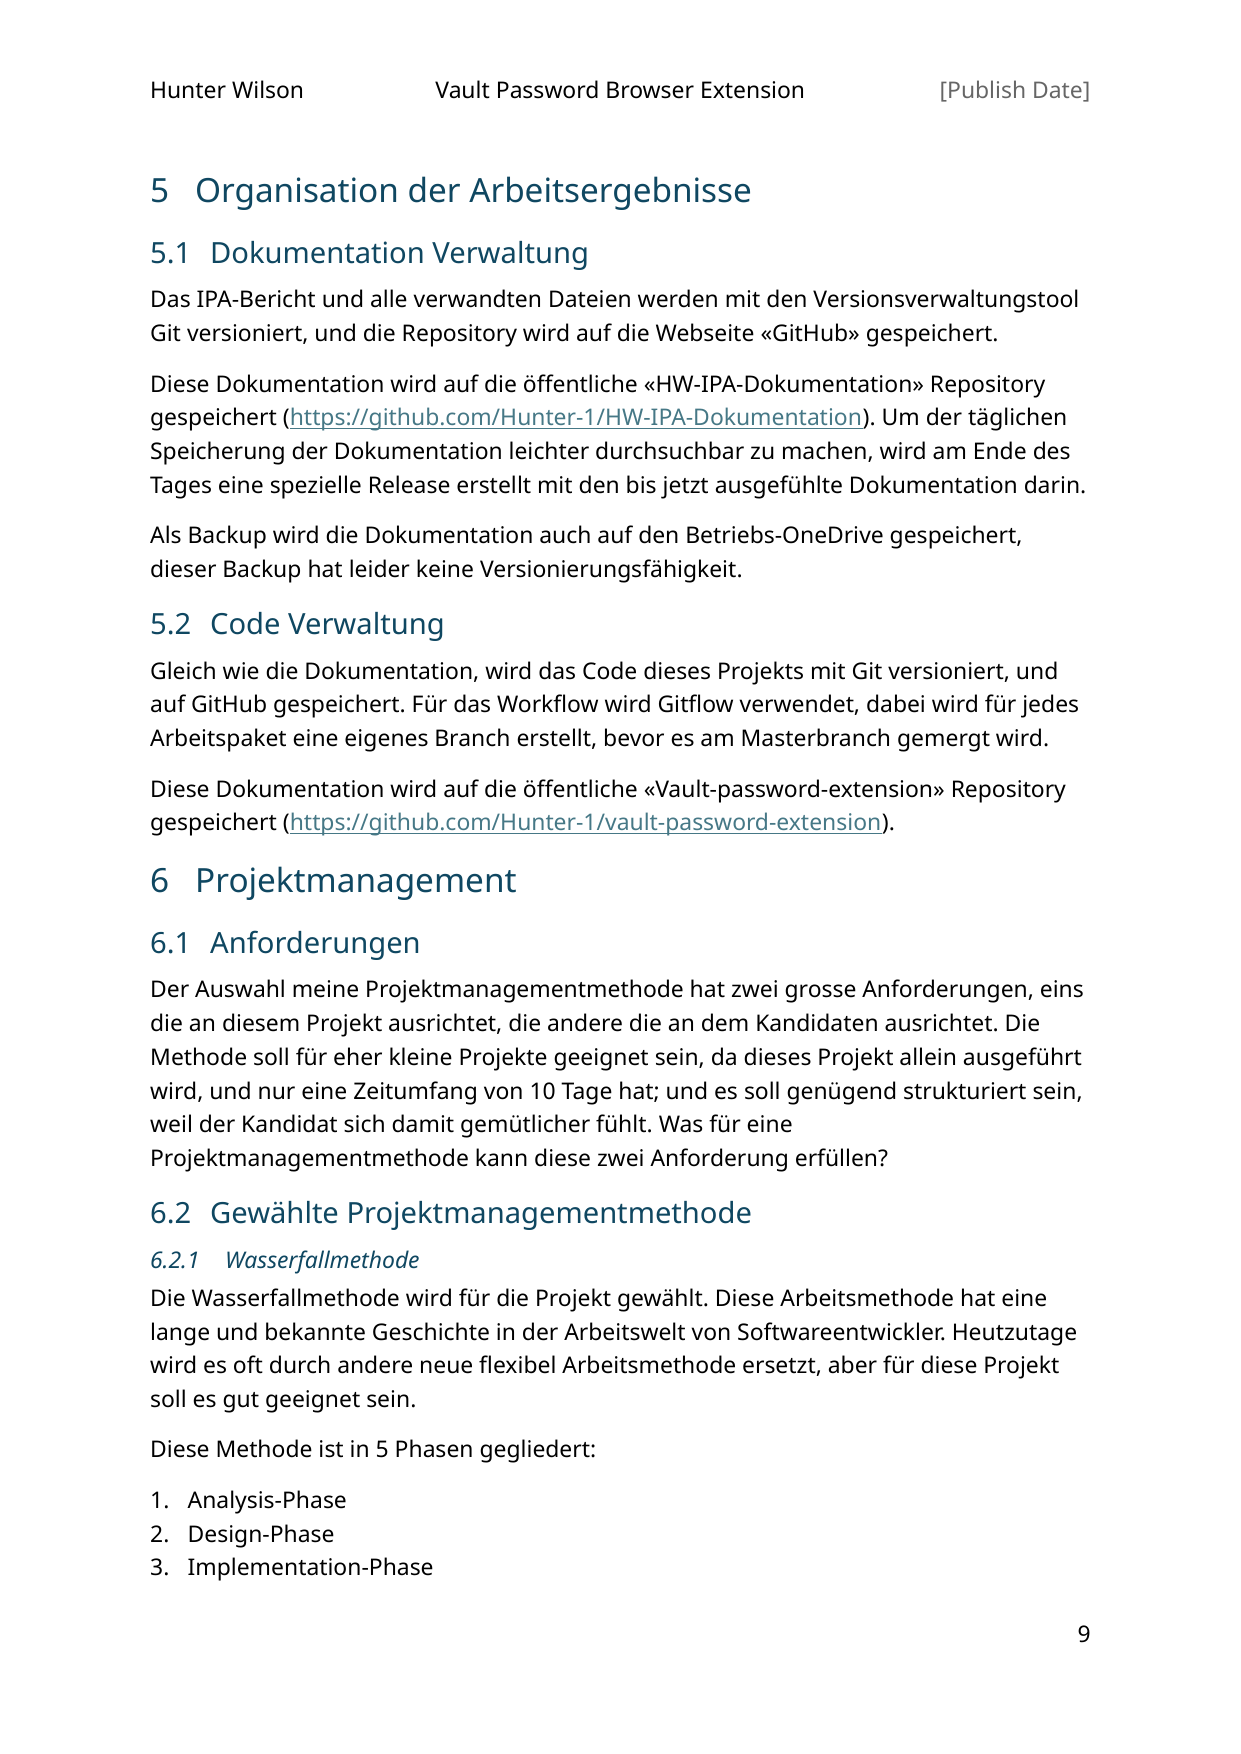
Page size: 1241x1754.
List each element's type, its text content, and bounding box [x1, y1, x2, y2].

subtitle Anforderungen [150, 922, 1090, 962]
text Diese Methode ist in 5 Phasen gegliedert: [150, 1433, 1090, 1464]
list Design-Phase [150, 1517, 1090, 1549]
text Als Backup wird die Dokumentation auch auf den Betriebs-OneDrive gespeichert, dieser Backup hat leider keine Versionierungsfähigkeit. [150, 519, 1090, 584]
list Implementation-Phase [150, 1551, 1090, 1582]
subtitle Code Verwaltung [150, 603, 1090, 643]
text Diese Dokumentation wird auf die öffentliche «HW-IPA-Dokumentation» Repository gespeichert (https://github.com/Hunter-1/HW-IPA-Dokumentation). Um der täglichen Speicherung der Dokumentation leichter durchsuchbar zu machen, wird am Ende des Tages eine spezielle Release erstellt mit den bis jetzt ausgefühlte Dokumentation darin. [150, 368, 1090, 500]
subtitle Projektmanagement [150, 857, 1090, 902]
subtitle Organisation der Arbeitsergebnisse [150, 167, 1090, 212]
text Die Wasserfallmethode wird für die Projekt gewählt. Diese Arbeitsmethode hat eine lange und bekannte Geschichte in der Arbeitswelt von Softwareentwickler. Heutzutage wird es oft durch andere neue flexibel Arbeitsmethode ersetzt, aber für diese Projekt soll es gut geeignet sein. [150, 1282, 1090, 1414]
subtitle Gewählte Projektmanagementmethode [150, 1193, 1090, 1232]
subtitle Wasserfallmethode [150, 1244, 1090, 1275]
subtitle Dokumentation Verwaltung [150, 232, 1090, 272]
text Gleich wie die Dokumentation, wird das Code dieses Projekts mit Git versioniert, und auf GitHub gespeichert. Für das Workflow wird Gitflow verwendet, dabei wird für jedes Arbeitspaket eine eigenes Branch erstellt, bevor es am Masterbranch gemergt wird. [150, 654, 1090, 753]
text Das IPA-Bericht und alle verwandten Dateien werden mit den Versionsverwaltungstool Git versioniert, und die Repository wird auf die Webseite «GitHub» gespeichert. [150, 283, 1090, 348]
text Diese Dokumentation wird auf die öffentliche «Vault-password-extension» Repository gespeichert (https://github.com/Hunter-1/vault-password-extension). [150, 772, 1090, 837]
text Der Auswahl meine Projektmanagementmethode hat zwei grosse Anforderungen, eins die an diesem Projekt ausrichtet, die andere die an dem Kandidaten ausrichtet. Die Methode soll für eher kleine Projekte geeignet sein, da dieses Projekt allein ausgeführt wird, und nur eine Zeitumfang von 10 Tage hat; und es soll genügend strukturiert sein, weil der Kandidat sich damit gemütlicher fühlt. Was für eine Projektmanagementmethode kann diese zwei Anforderung erfüllen? [150, 973, 1090, 1173]
list Analysis-Phase [150, 1484, 1090, 1515]
